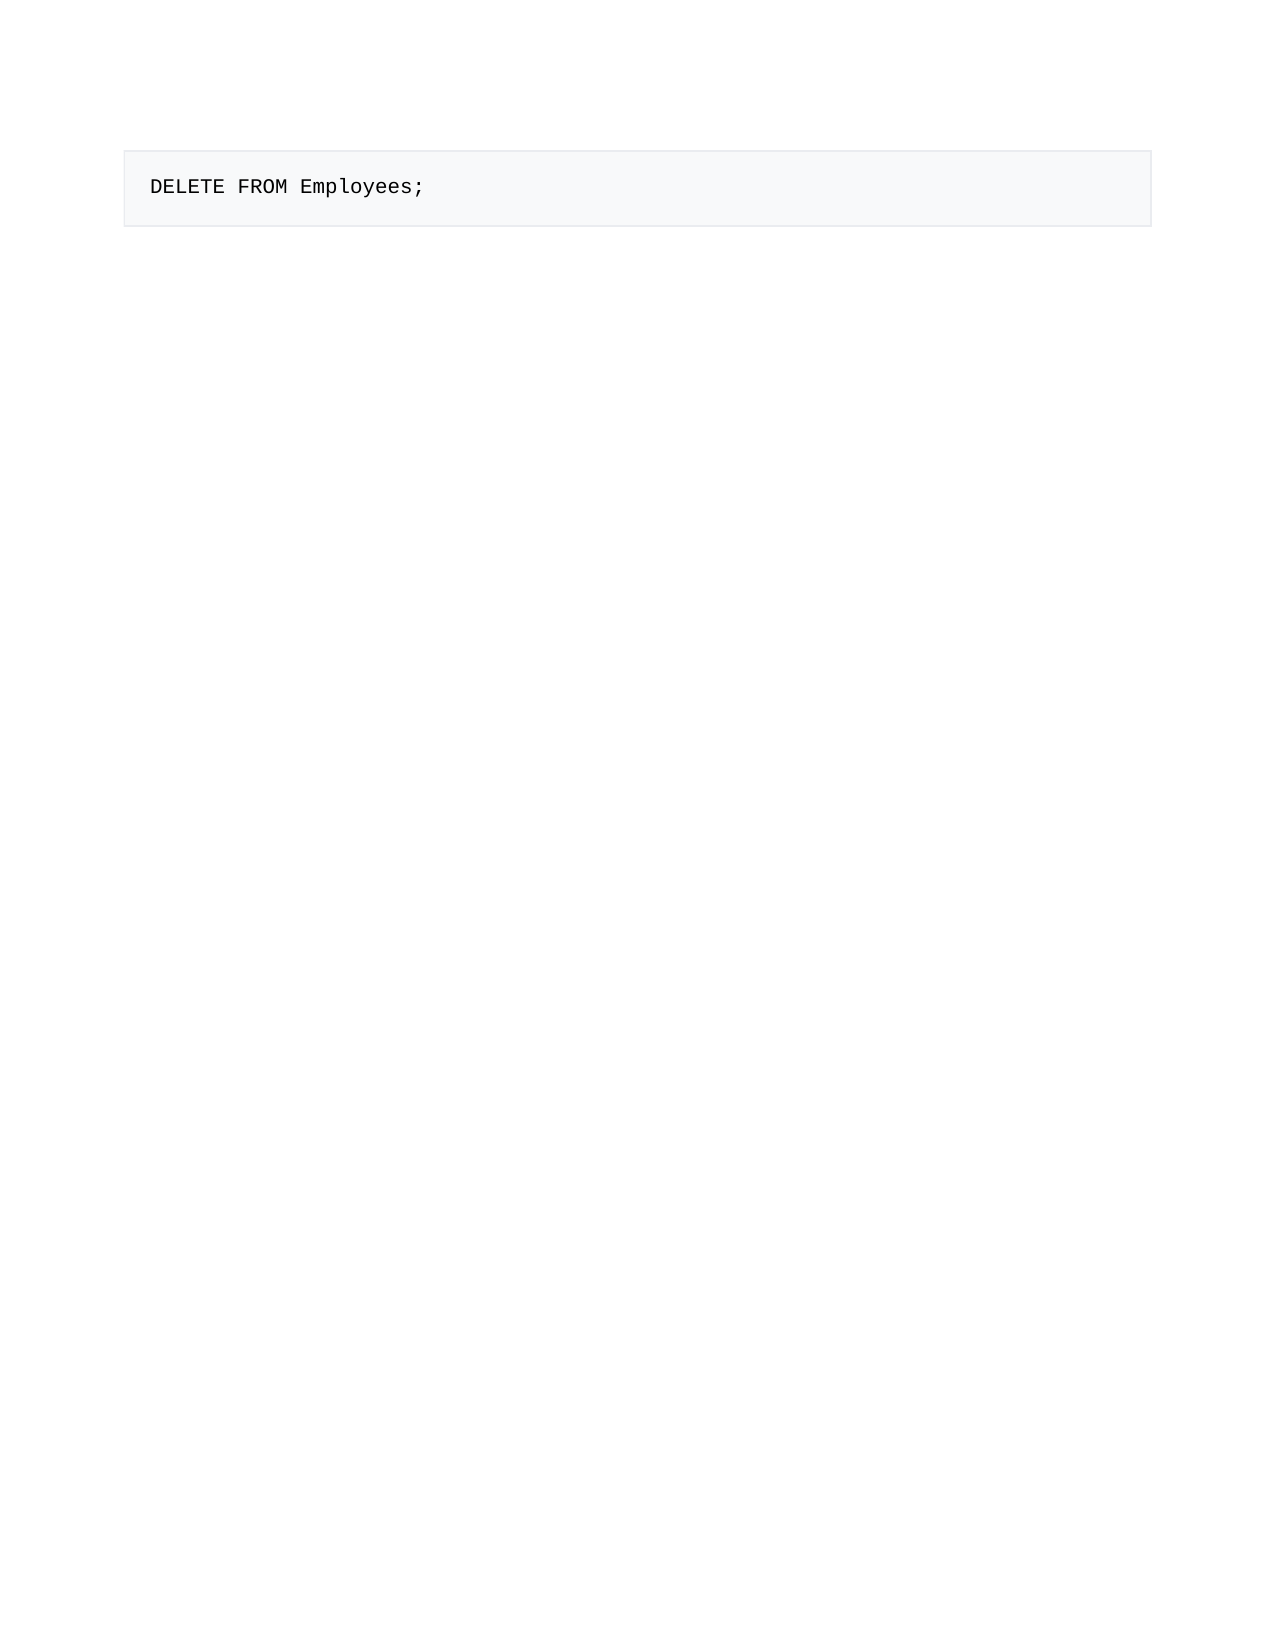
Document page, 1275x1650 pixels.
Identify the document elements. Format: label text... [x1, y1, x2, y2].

text DELETE FROM Employees; [125, 152, 1150, 225]
